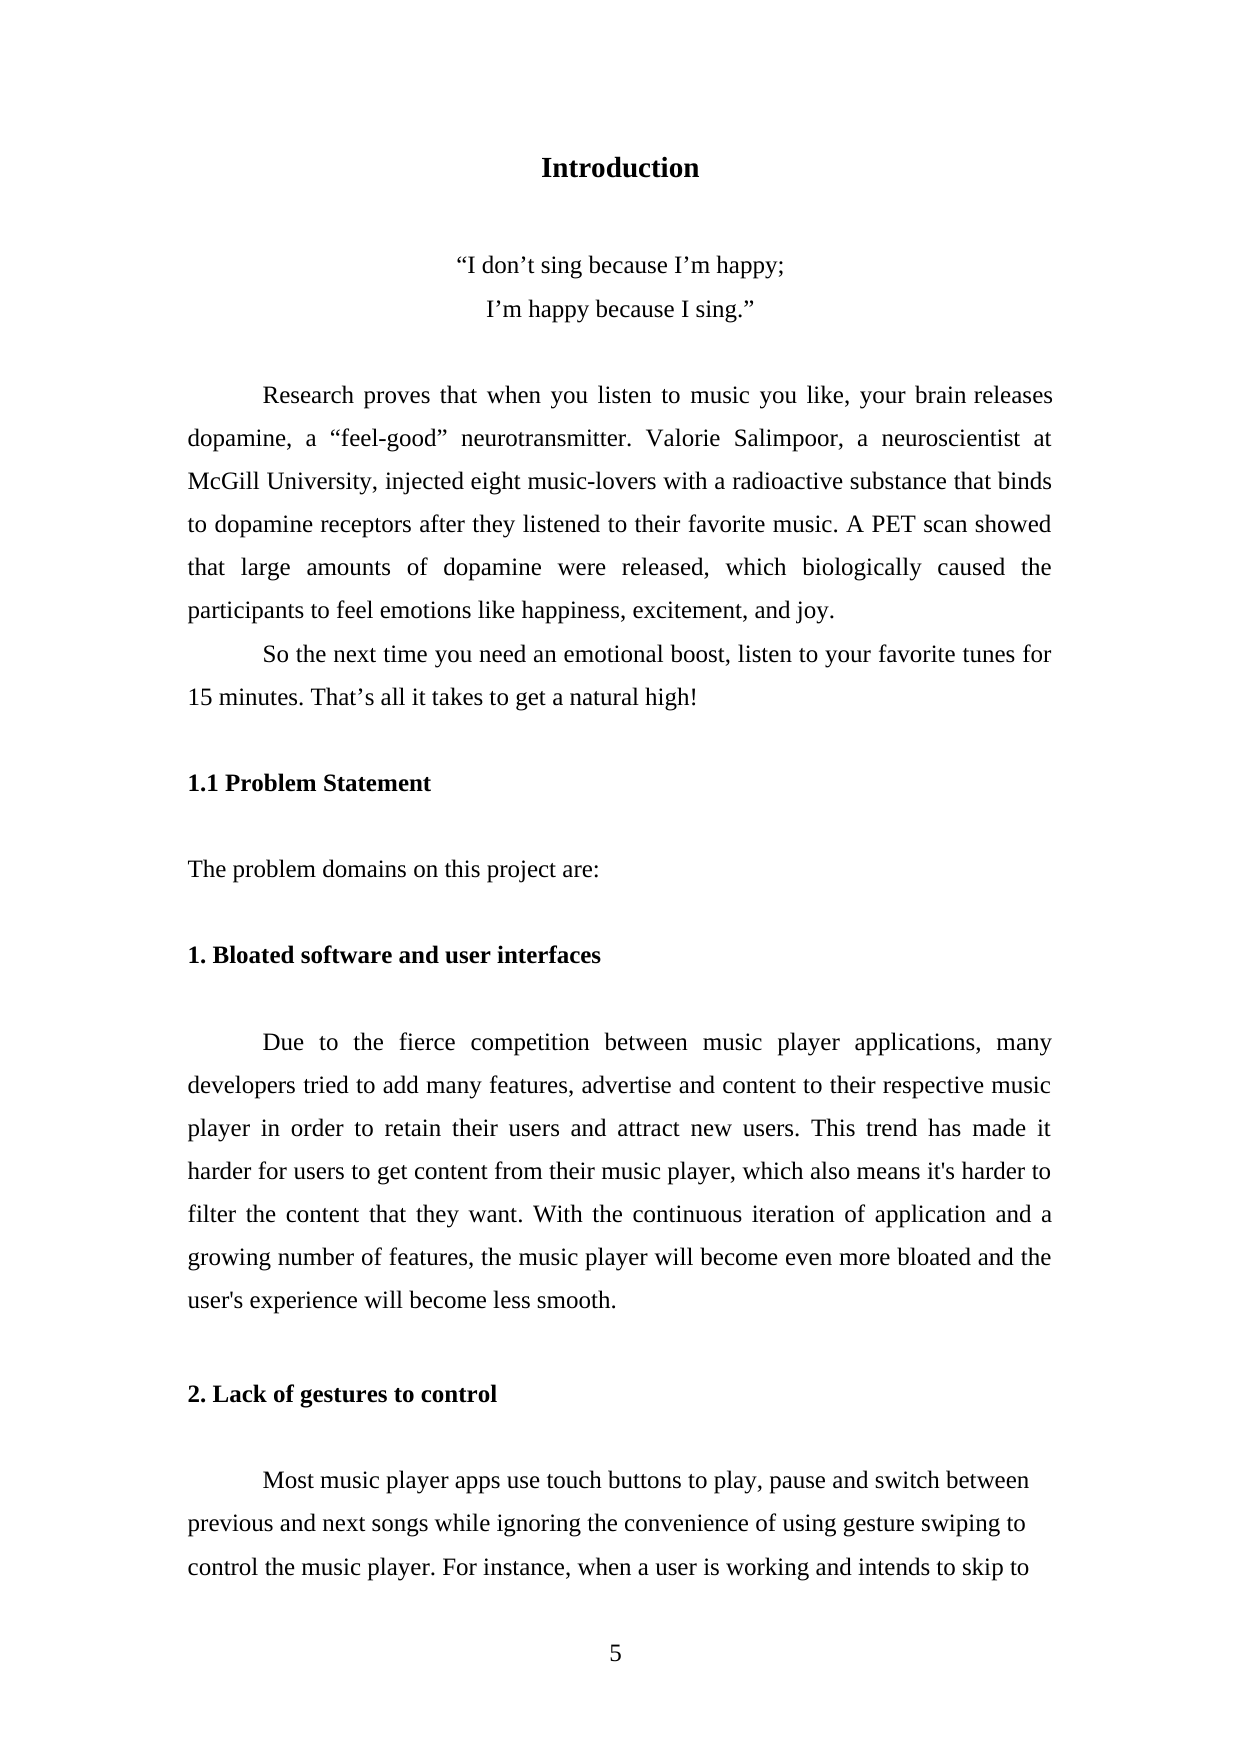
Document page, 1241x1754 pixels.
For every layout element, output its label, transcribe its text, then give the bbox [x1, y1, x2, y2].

list Introduction [187, 150, 1053, 183]
list Bloated software and user interfaces [187, 941, 1053, 969]
list Problem Statement [187, 768, 1053, 797]
list Lack of gestures to control [187, 1379, 1053, 1408]
list Research proves that when you listen to music you like, your brain releases dopamine, a “feel-good” neurotransmitter. Valorie Salimpoor, a neuroscientist at McGill University, injected eight music-lovers with a radioactive substance that binds to dopamine receptors after they listened to their favorite music. A PET scan showed that large amounts of dopamine were released, which biologically caused the participants to feel emotions like happiness, excitement, and joy. [187, 380, 1053, 624]
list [187, 1465, 1053, 1580]
list Due to the fierce competition between music player applications, many developers tried to add many features, advertise and content to their respective music player in order to retain their users and attract new users. This trend has made it harder for users to get content from their music player, which also means it's harder to filter the content that they want. With the continuous iteration of application and a growing number of features, the music player will become even more bloated and the user's experience will become less smooth. [187, 1027, 1053, 1314]
list So the next time you need an emotional boost, listen to your favorite tunes for 15 minutes. That’s all it takes to get a natural high! [187, 639, 1053, 711]
list I’m happy because I sing.” [187, 294, 1053, 322]
list The problem domains on this project are: [187, 854, 1053, 883]
list “I don’t sing because I’m happy; [187, 251, 1053, 279]
